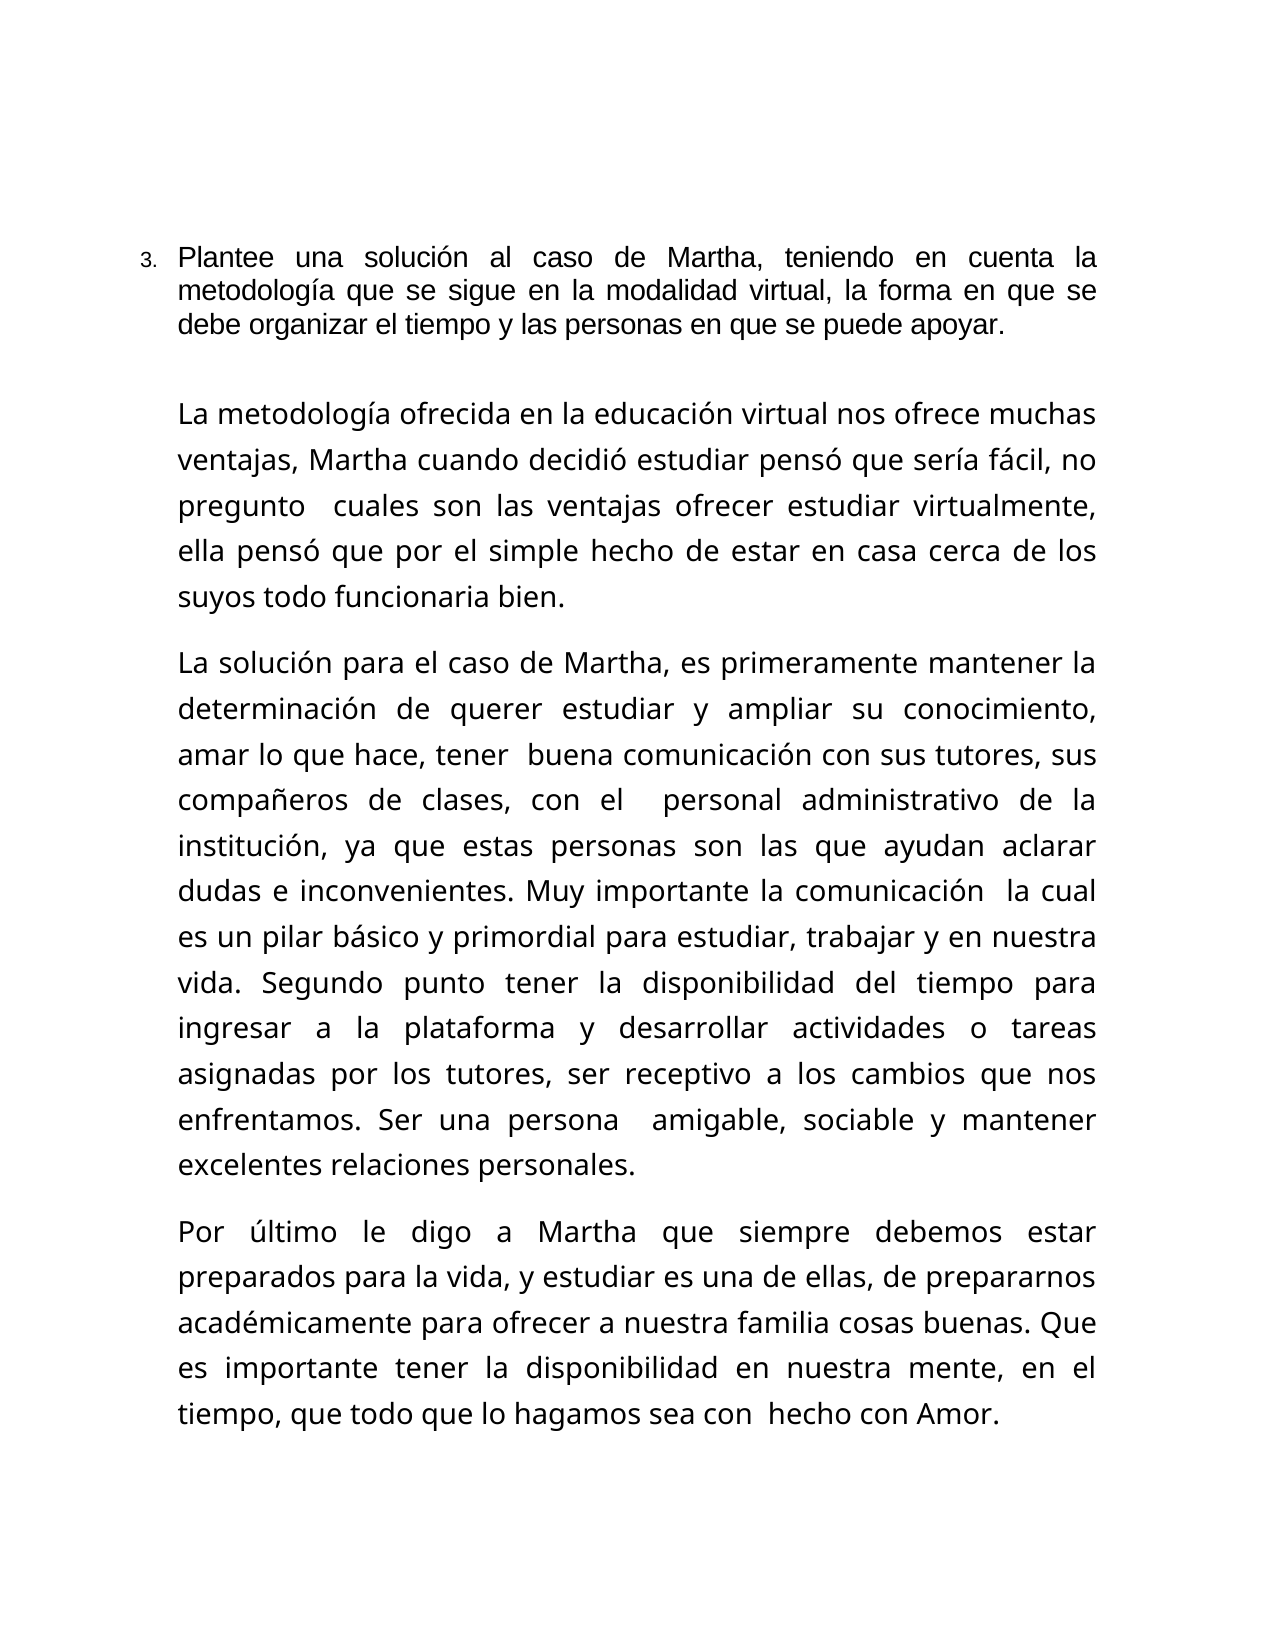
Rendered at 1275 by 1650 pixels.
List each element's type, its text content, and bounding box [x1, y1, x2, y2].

text La metodología ofrecida en la educación virtual nos ofrece muchas ventajas, Martha cuando decidió estudiar pensó que sería fácil, no pregunto cuales son las ventajas ofrecer estudiar virtualmente, ella pensó que por el simple hecho de estar en casa cerca de los suyos todo funcionaria bien. [177, 393, 1098, 616]
text Por último le digo a Martha que siempre debemos estar preparados para la vida, y estudiar es una de ellas, de prepararnos académicamente para ofrecer a nuestra familia cosas buenas. Que es importante tener la disponibilidad en nuestra mente, en el tiempo, que todo que lo hagamos sea con hecho con Amor. [177, 1211, 1098, 1433]
list Plantee una solución al caso de Martha, teniendo en cuenta la metodología que se sigue en la modalidad virtual, la forma en que se debe organizar el tiempo y las personas en que se puede apoyar. [140, 240, 1098, 341]
text La solución para el caso de Martha, es primeramente mantener la determinación de querer estudiar y ampliar su conocimiento, amar lo que hace, tener buena comunicación con sus tutores, sus compañeros de clases, con el personal administrativo de la institución, ya que estas personas son las que ayudan aclarar dudas e inconvenientes. Muy importante la comunicación la cual es un pilar básico y primordial para estudiar, trabajar y en nuestra vida. Segundo punto tener la disponibilidad del tiempo para ingresar a la plataforma y desarrollar actividades o tareas asignadas por los tutores, ser receptivo a los cambios que nos enfrentamos. Ser una persona amigable, sociable y mantener excelentes relaciones personales. [177, 642, 1098, 1184]
